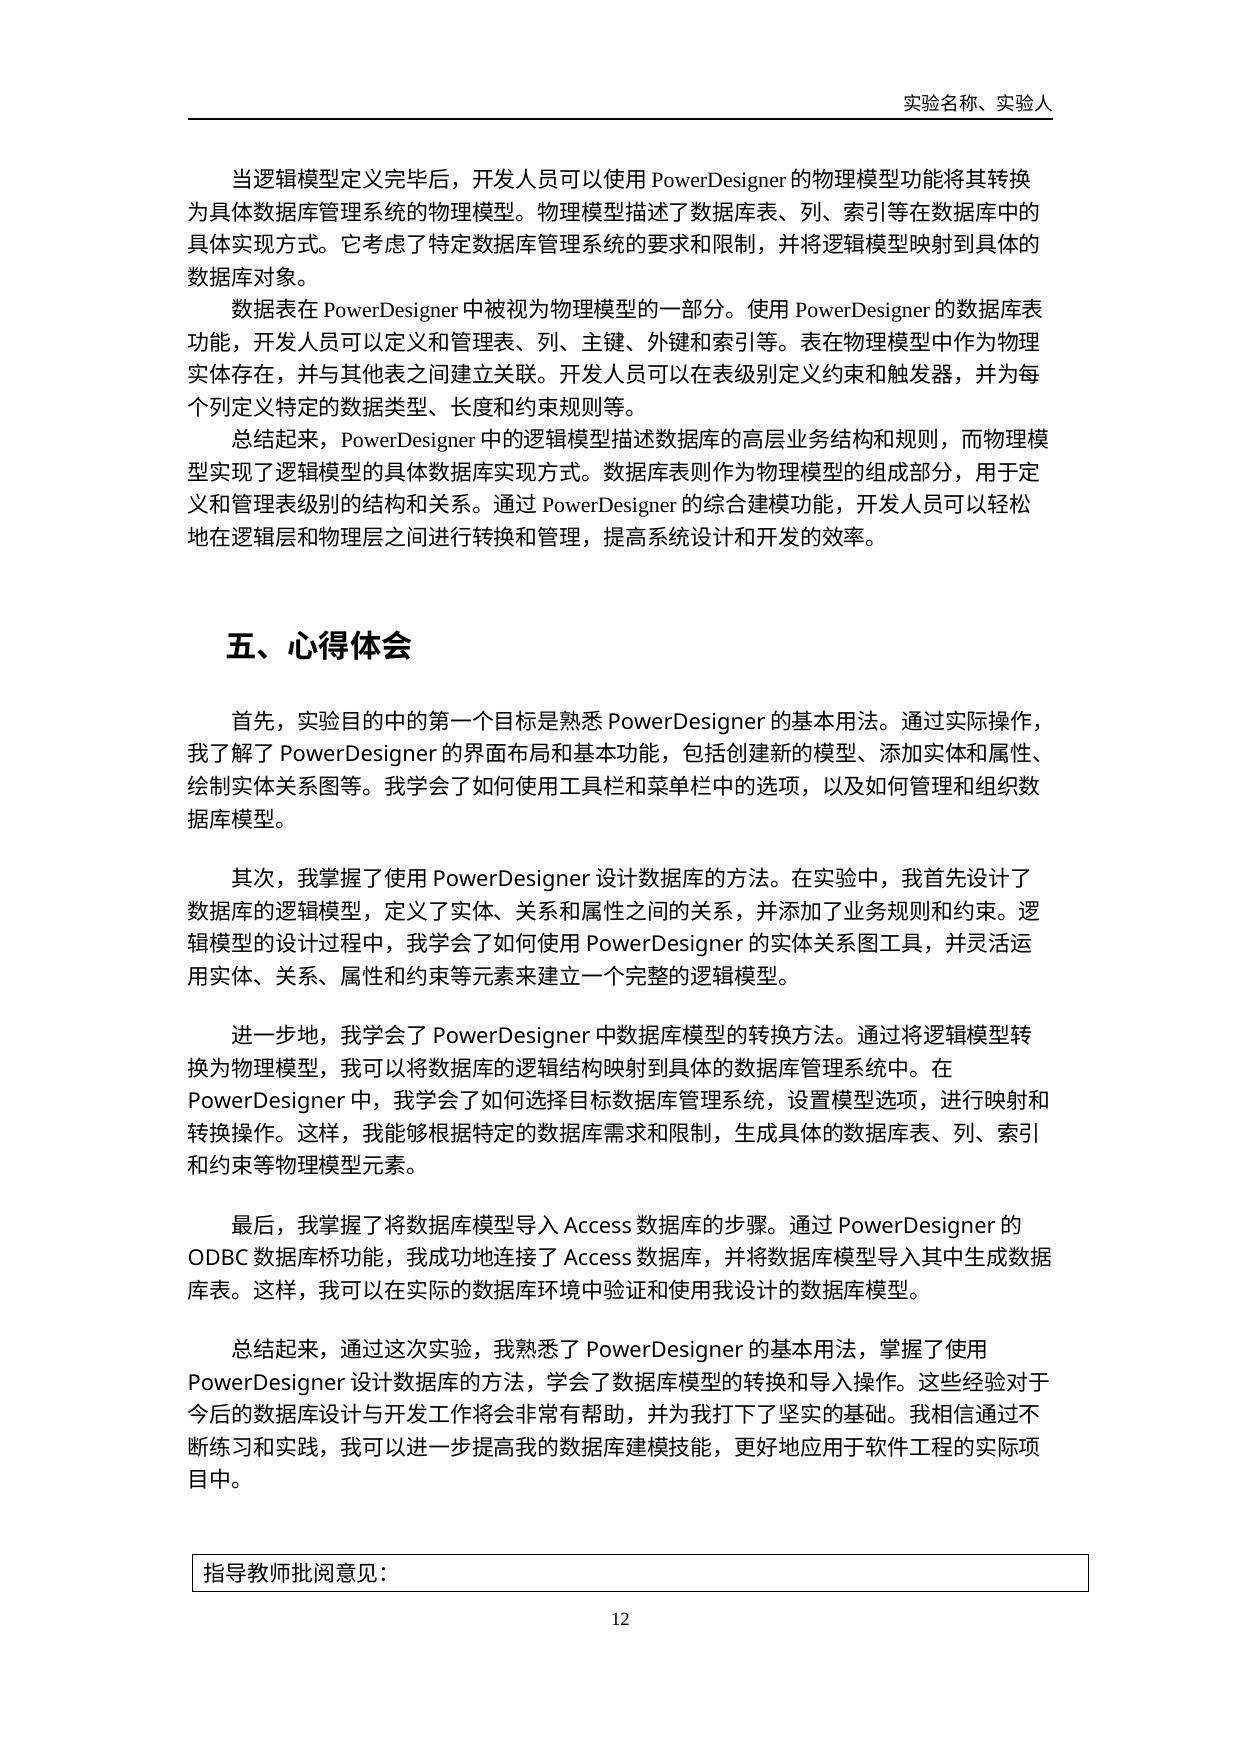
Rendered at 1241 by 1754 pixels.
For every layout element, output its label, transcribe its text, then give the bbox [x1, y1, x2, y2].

subtitle 其次，我掌握了使用PowerDesigner设计数据库的方法。在实验中，我首先设计了数据库的逻辑模型，定义了实体、关系和属性之间的关系，并添加了业务规则和约束。逻辑模型的设计过程中，我学会了如何使用PowerDesigner的实体关系图工具，并灵活运用实体、关系、属性和约束等元素来建立一个完整的逻辑模型。 [187, 861, 1053, 991]
subtitle 五、心得体会 [225, 612, 1053, 677]
text 数据表在PowerDesigner中被视为物理模型的一部分。使用PowerDesigner的数据库表功能，开发人员可以定义和管理表、列、主键、外键和索引等。表在物理模型中作为物理实体存在，并与其他表之间建立关联。开发人员可以在表级别定义约束和触发器，并为每个列定义特定的数据类型、长度和约束规则等。 [187, 292, 1053, 422]
text 当逻辑模型定义完毕后，开发人员可以使用PowerDesigner的物理模型功能将其转换为具体数据库管理系统的物理模型。物理模型描述了数据库表、列、索引等在数据库中的具体实现方式。它考虑了特定数据库管理系统的要求和限制，并将逻辑模型映射到具体的数据库对象。 [187, 162, 1053, 292]
subtitle 最后，我掌握了将数据库模型导入Access数据库的步骤。通过PowerDesigner的ODBC数据库桥功能，我成功地连接了Access数据库，并将数据库模型导入其中生成数据库表。这样，我可以在实际的数据库环境中验证和使用我设计的数据库模型。 [187, 1207, 1053, 1305]
subtitle 总结起来，通过这次实验，我熟悉了PowerDesigner的基本用法，掌握了使用PowerDesigner设计数据库的方法，学会了数据库模型的转换和导入操作。这些经验对于今后的数据库设计与开发工作将会非常有帮助，并为我打下了坚实的基础。我相信通过不断练习和实践，我可以进一步提高我的数据库建模技能，更好地应用于软件工程的实际项目中。 [187, 1332, 1053, 1494]
text 总结起来，PowerDesigner中的逻辑模型描述数据库的高层业务结构和规则，而物理模型实现了逻辑模型的具体数据库实现方式。数据库表则作为物理模型的组成部分，用于定义和管理表级别的结构和关系。通过PowerDesigner的综合建模功能，开发人员可以轻松地在逻辑层和物理层之间进行转换和管理，提高系统设计和开发的效率。 [187, 422, 1053, 552]
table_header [193, 1555, 1088, 1591]
subtitle 进一步地，我学会了PowerDesigner中数据库模型的转换方法。通过将逻辑模型转换为物理模型，我可以将数据库的逻辑结构映射到具体的数据库管理系统中。在PowerDesigner中，我学会了如何选择目标数据库管理系统，设置模型选项，进行映射和转换操作。这样，我能够根据特定的数据库需求和限制，生成具体的数据库表、列、索引和约束等物理模型元素。 [187, 1018, 1053, 1180]
subtitle 首先，实验目的中的第一个目标是熟悉PowerDesigner的基本用法。通过实际操作，我了解了PowerDesigner的界面布局和基本功能，包括创建新的模型、添加实体和属性、绘制实体关系图等。我学会了如何使用工具栏和菜单栏中的选项，以及如何管理和组织数据库模型。 [187, 704, 1053, 834]
